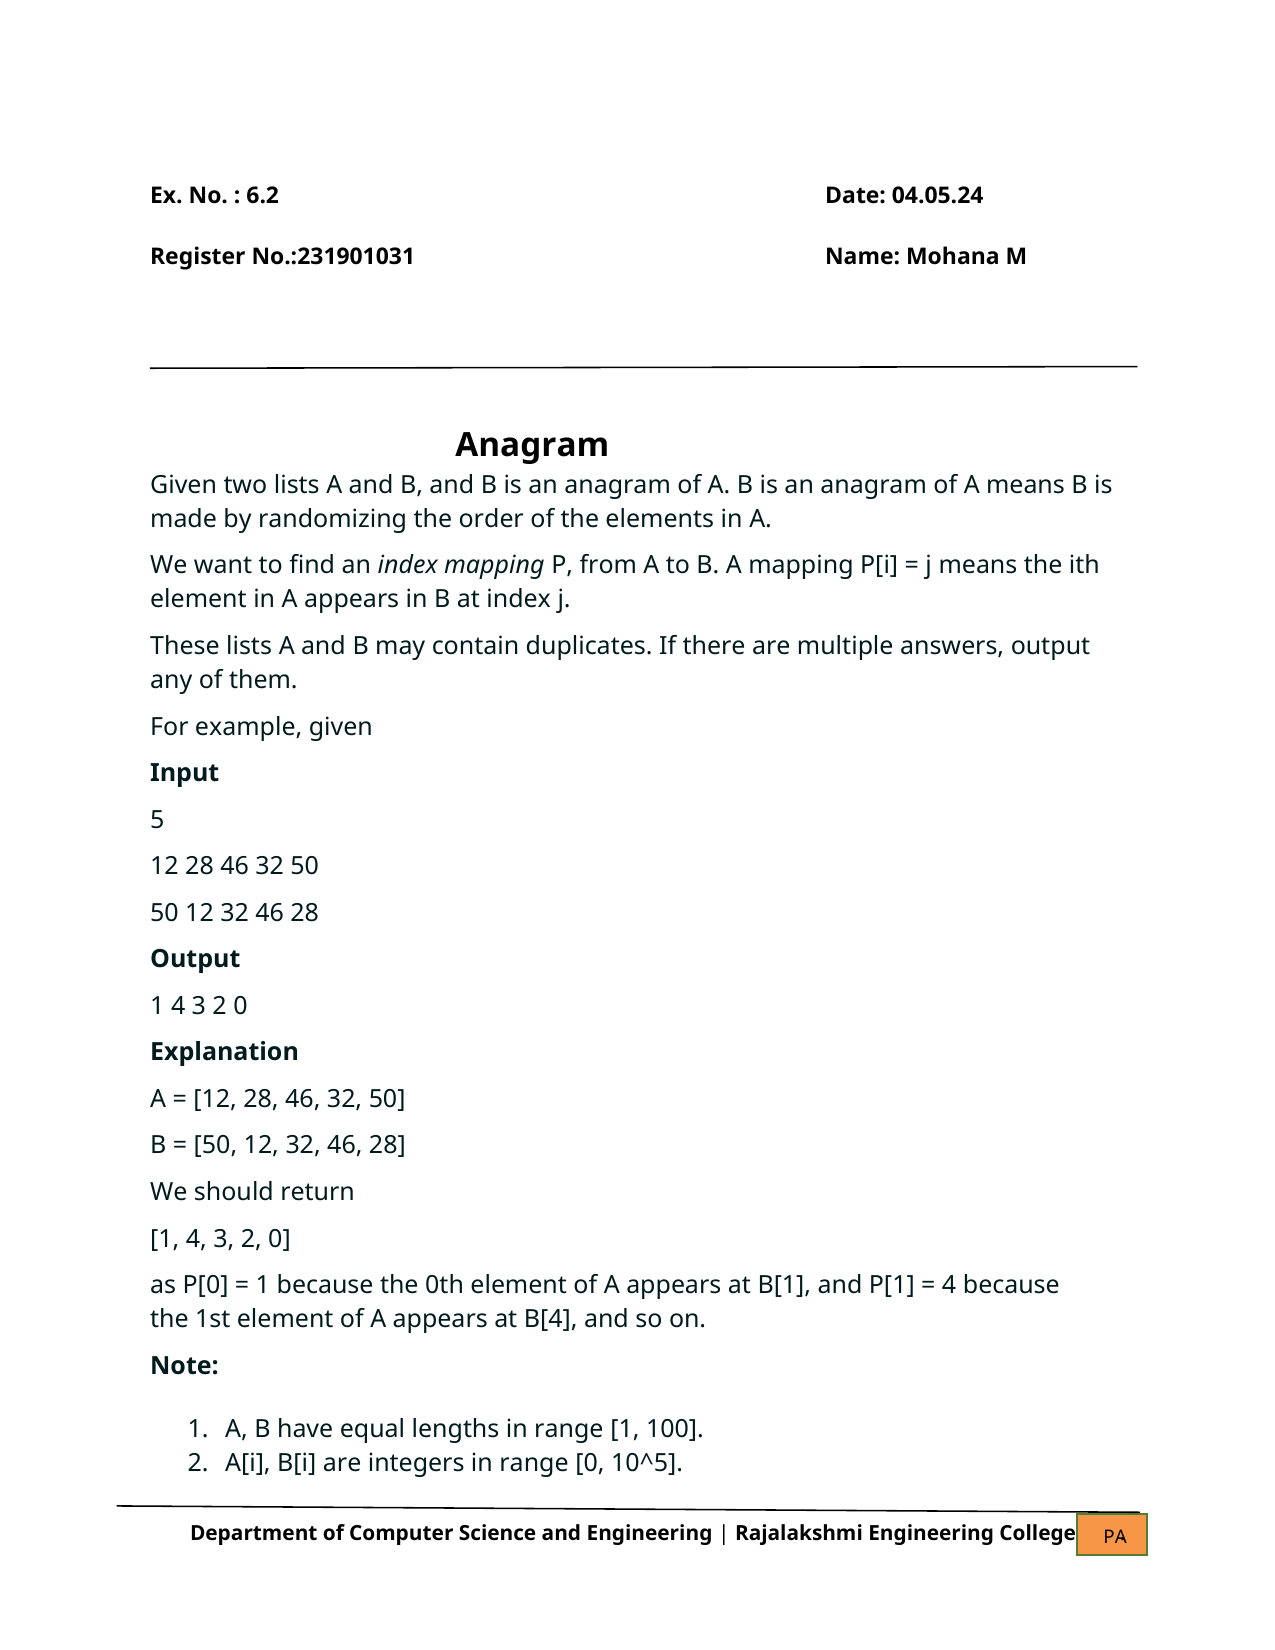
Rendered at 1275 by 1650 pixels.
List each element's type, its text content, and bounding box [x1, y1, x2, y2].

text Anagram [150, 421, 1125, 466]
text B = [50, 12, 32, 46, 28] [150, 1127, 1125, 1161]
text 5 [150, 801, 1125, 835]
text Explanation [150, 1034, 1125, 1068]
text We should return [150, 1174, 1125, 1208]
text Input [150, 755, 1125, 789]
text These lists A and B may contain duplicates. If there are multiple answers, output any of them. [150, 627, 1125, 696]
text 50 12 32 46 28 [150, 894, 1125, 928]
text A = [12, 28, 46, 32, 50] [150, 1081, 1125, 1115]
text Note: [150, 1347, 1125, 1382]
text as P[0] = 1 because the 0th element of A appears at B[1], and P[1] = 4 because the 1st element of A appears at B[4], and so on. [150, 1267, 1125, 1335]
list A, B have equal lengths in range [1, 100]. [187, 1411, 1125, 1445]
text We want to find an index mapping P, from A to B. A mapping P[i] = j means the ith element in A appears in B at index j. [150, 547, 1125, 615]
text For example, given [150, 708, 1125, 742]
text Register No.:231901031 Name: Mohana M [150, 239, 1125, 271]
text 1 4 3 2 0 [150, 987, 1125, 1022]
text 12 28 46 32 50 [150, 848, 1125, 882]
text Output [150, 941, 1125, 975]
text [1, 4, 3, 2, 0] [150, 1220, 1125, 1254]
list A[i], B[i] are integers in range [0, 10^5]. [187, 1445, 1125, 1479]
text Given two lists A and B, and B is an anagram of A. B is an anagram of A means B is made by randomizing the order of the elements in A. [150, 466, 1125, 534]
text Ex. No. : 6.2 Date: 04.05.24 [150, 179, 1125, 210]
